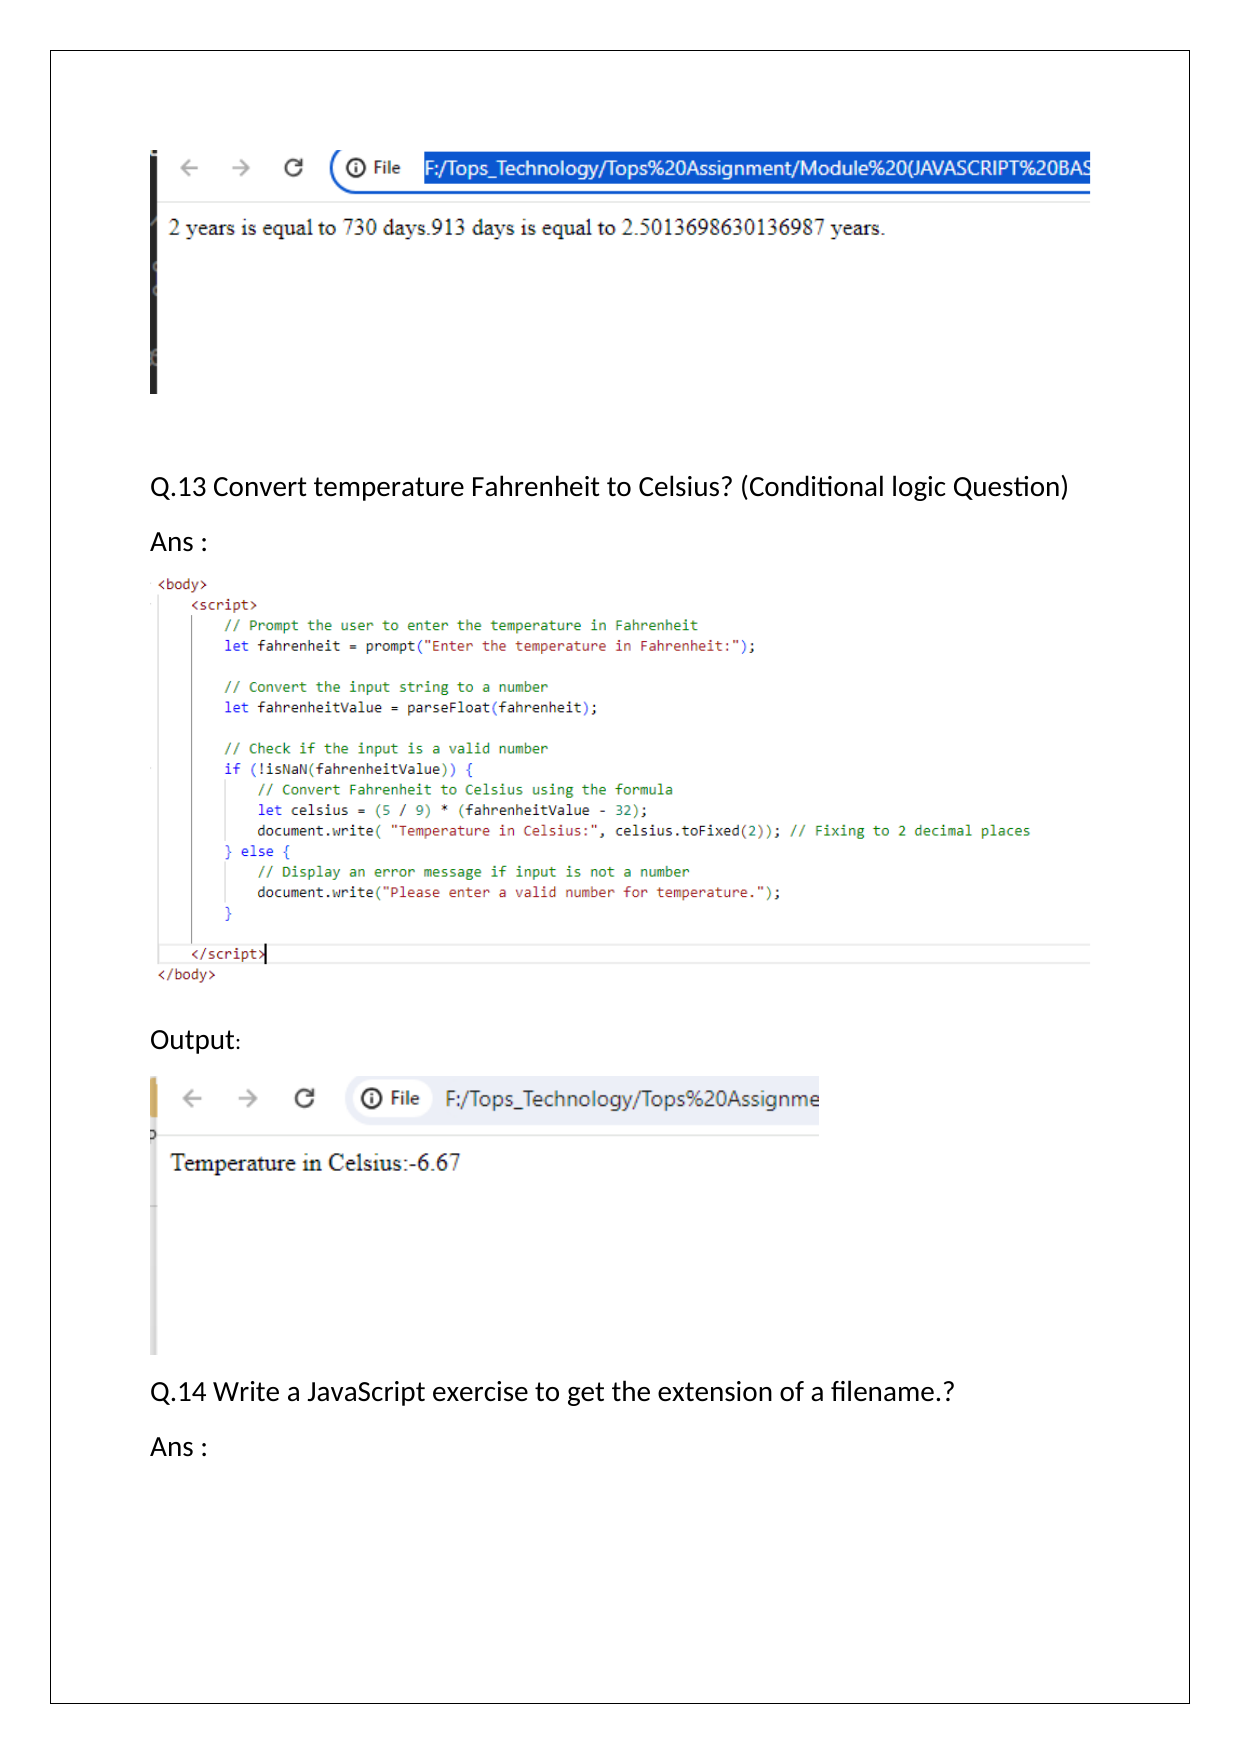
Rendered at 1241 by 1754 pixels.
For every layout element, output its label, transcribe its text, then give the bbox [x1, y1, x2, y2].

text Ans : [150, 523, 1090, 560]
picture [150, 150, 1091, 394]
text Output: [150, 1021, 1090, 1057]
text Q.14 Write a JavaScript exercise to get the extension of a filename.? [150, 1373, 1090, 1409]
picture [150, 1076, 819, 1355]
text Ans : [150, 1428, 1090, 1464]
picture [150, 560, 1091, 1002]
text Q.13 Convert temperature Fahrenheit to Celsius? (Conditional logic Question) [150, 468, 1090, 503]
